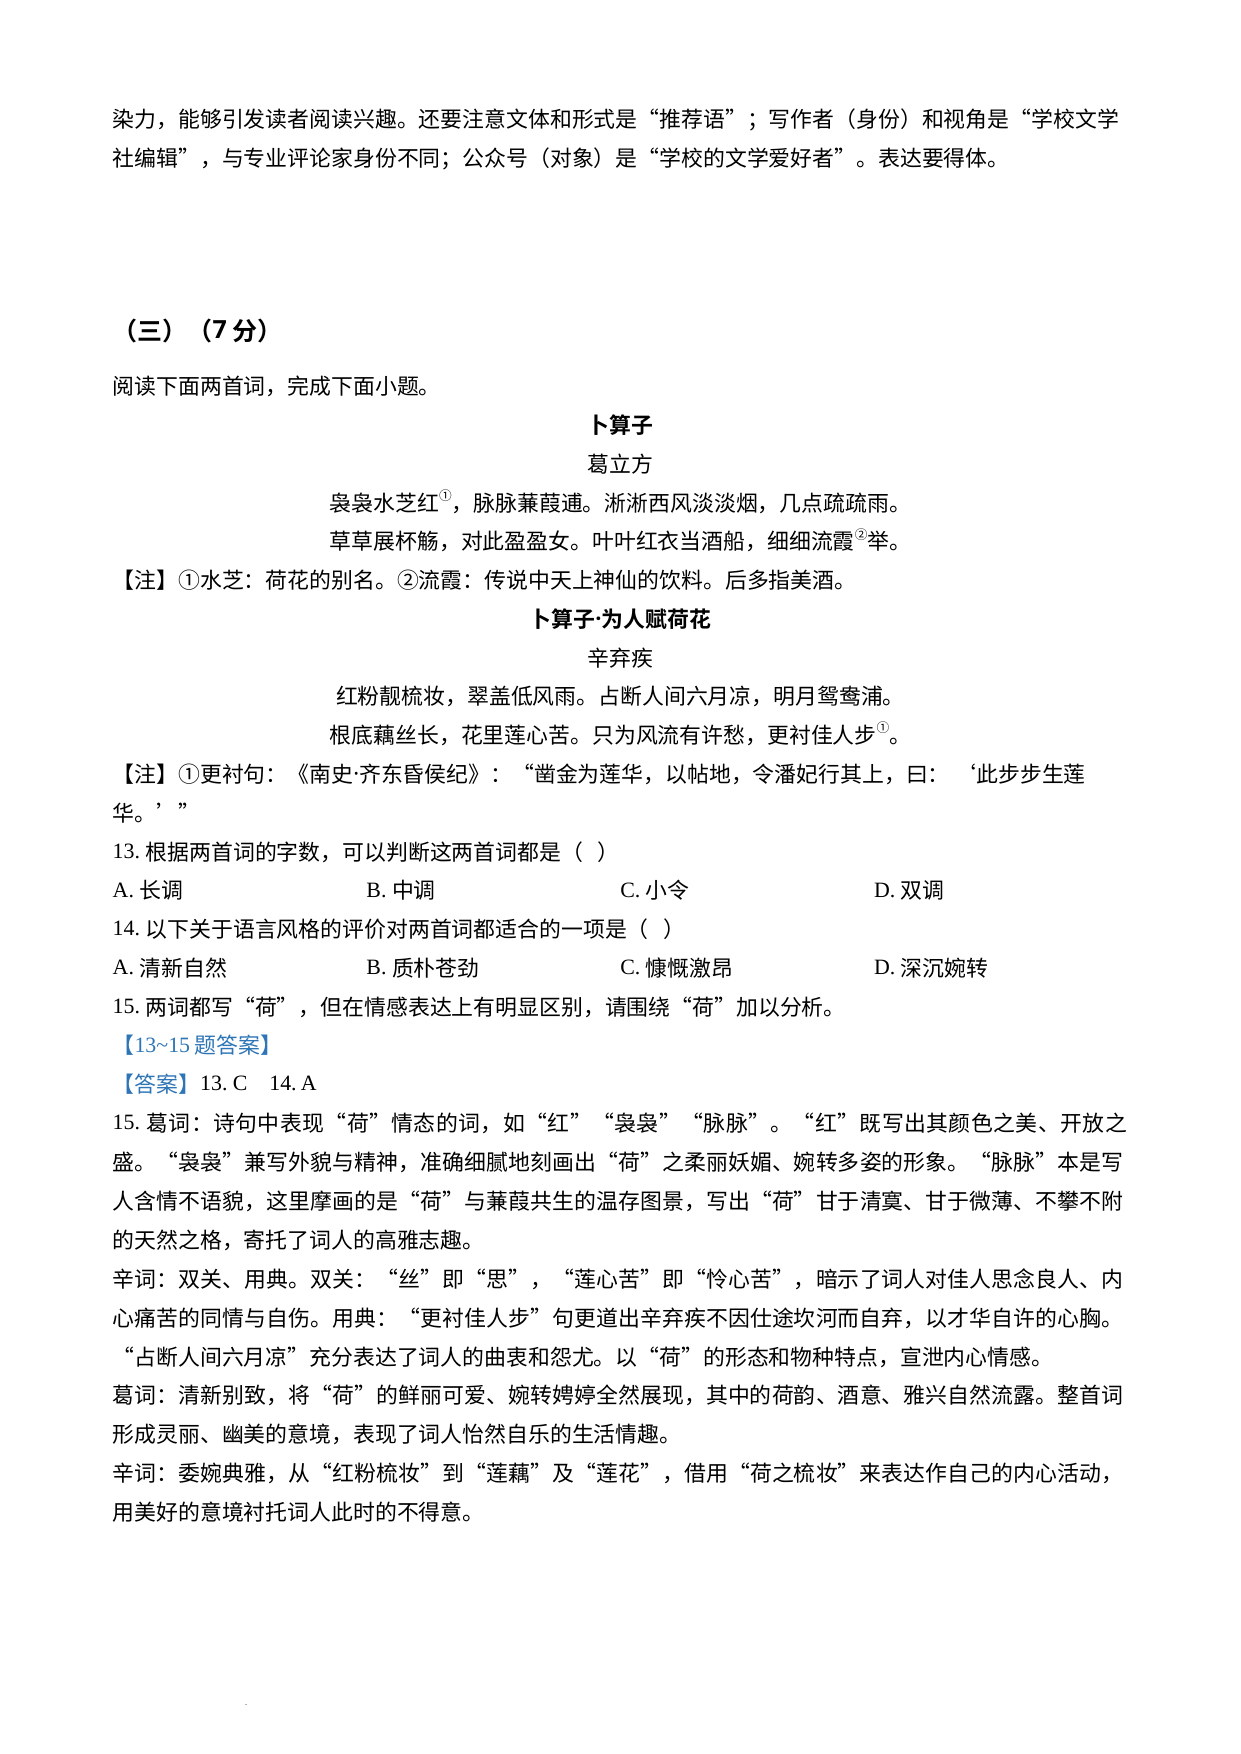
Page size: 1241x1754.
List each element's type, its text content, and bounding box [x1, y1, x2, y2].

text 14. 以下关于语言风格的评价对两首词都适合的一项是（ ） [112, 912, 1128, 944]
text 辛弃疾 [112, 640, 1128, 673]
text 葛立方 [112, 446, 1128, 479]
text 红粉靓梳妆，翠盖低风雨。占断人间六月凉，明月鸳鸯浦。 [112, 679, 1128, 711]
text 【答案】13. C 14. A [112, 1067, 1128, 1099]
text 草草展杯觞，对此盈盈女。叶叶红衣当酒船，细细流霞②举。 [112, 524, 1128, 556]
text 卜算子 [112, 408, 1128, 440]
text 【13~15题答案】 [112, 1028, 1128, 1060]
text 【注】①更衬句：《南史·齐东昏侯纪》：“凿金为莲华，以帖地，令潘妃行其上，曰： ‘此步步生莲华。’” [112, 756, 1128, 828]
text （三）（7分） [112, 297, 1128, 362]
text 15. 葛词：诗句中表现“荷”情态的词，如“红”“袅袅”“脉脉”。“红”既写出其颜色之美、开放之盛。“袅袅”兼写外貌与精神，准确细腻地刻画出“荷”之柔丽妖媚、婉转多姿的形象。“脉脉”本是写人含情不语貌，这里摩画的是“荷”与蒹葭共生的温存图景，写出“荷”甘于清寞、甘于微薄、不攀不附的天然之格，寄托了词人的高雅志趣。 辛词：双关、用典。双关：“丝”即“思”，“莲心苦”即“怜心苦”，暗示了词人对佳人思念良人、内心痛苦的同情与自伤。用典：“更衬佳人步”句更道出辛弃疾不因仕途坎河而自弃，以才华自许的心胸。“占断人间六月凉”充分表达了词人的曲衷和怨尤。以“荷”的形态和物种特点，宣泄内心情感。 葛词：清新别致，将“荷”的鲜丽可爱、婉转娉婷全然展现，其中的荷韵、酒意、雅兴自然流露。整首词形成灵丽、幽美的意境，表现了词人怡然自乐的生活情趣。 辛词：委婉典雅，从“红粉梳妆”到“莲藕”及“莲花”，借用“荷之梳妆”来表达作自己的内心活动，用美好的意境衬托词人此时的不得意。 [112, 1105, 1128, 1566]
text 袅袅水芝红①，脉脉蒹葭逋。淅淅西风淡淡烟，几点疏疏雨。 [112, 485, 1128, 518]
text 15. 两词都写“荷”，但在情感表达上有明显区别，请围绕“荷”加以分析。 [112, 989, 1128, 1022]
text 根底藕丝长，花里莲心苦。只为风流有许愁，更衬佳人步①。 [112, 718, 1128, 750]
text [112, 102, 1128, 212]
text A. 长调 B. 中调 C. 小令 D. 双调 [112, 873, 1128, 905]
text 【注】①水芝：荷花的别名。②流霞：传说中天上神仙的饮料。后多指美酒。 [112, 563, 1128, 595]
text A. 清新自然 B. 质朴苍劲 C. 慷慨激昂 D. 深沉婉转 [112, 950, 1128, 983]
text 阅读下面两首词，完成下面小题。 [112, 369, 1128, 401]
text 卜算子·为人赋荷花 [112, 601, 1128, 634]
text 13. 根据两首词的字数，可以判断这两首词都是（ ） [112, 834, 1128, 867]
